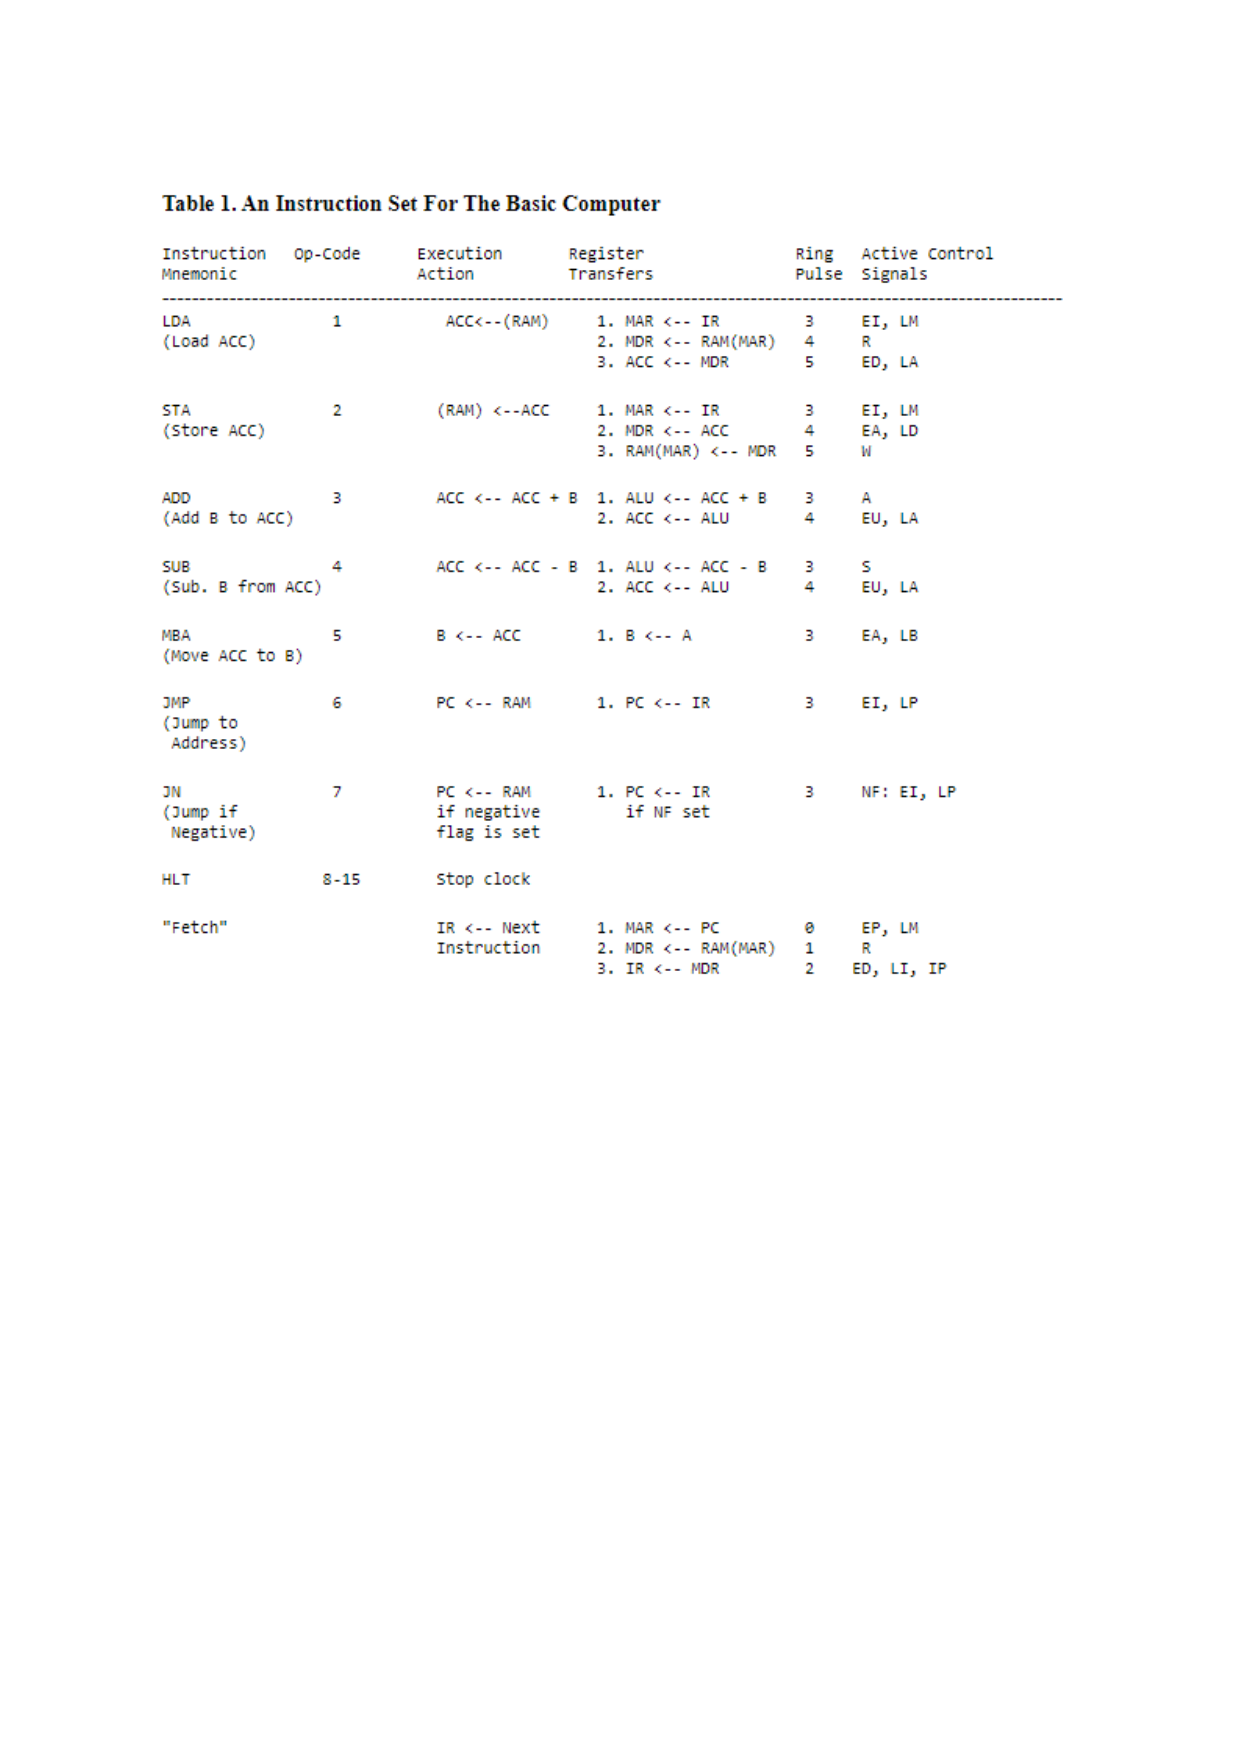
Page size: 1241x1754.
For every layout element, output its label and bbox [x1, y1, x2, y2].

picture [150, 183, 1063, 996]
